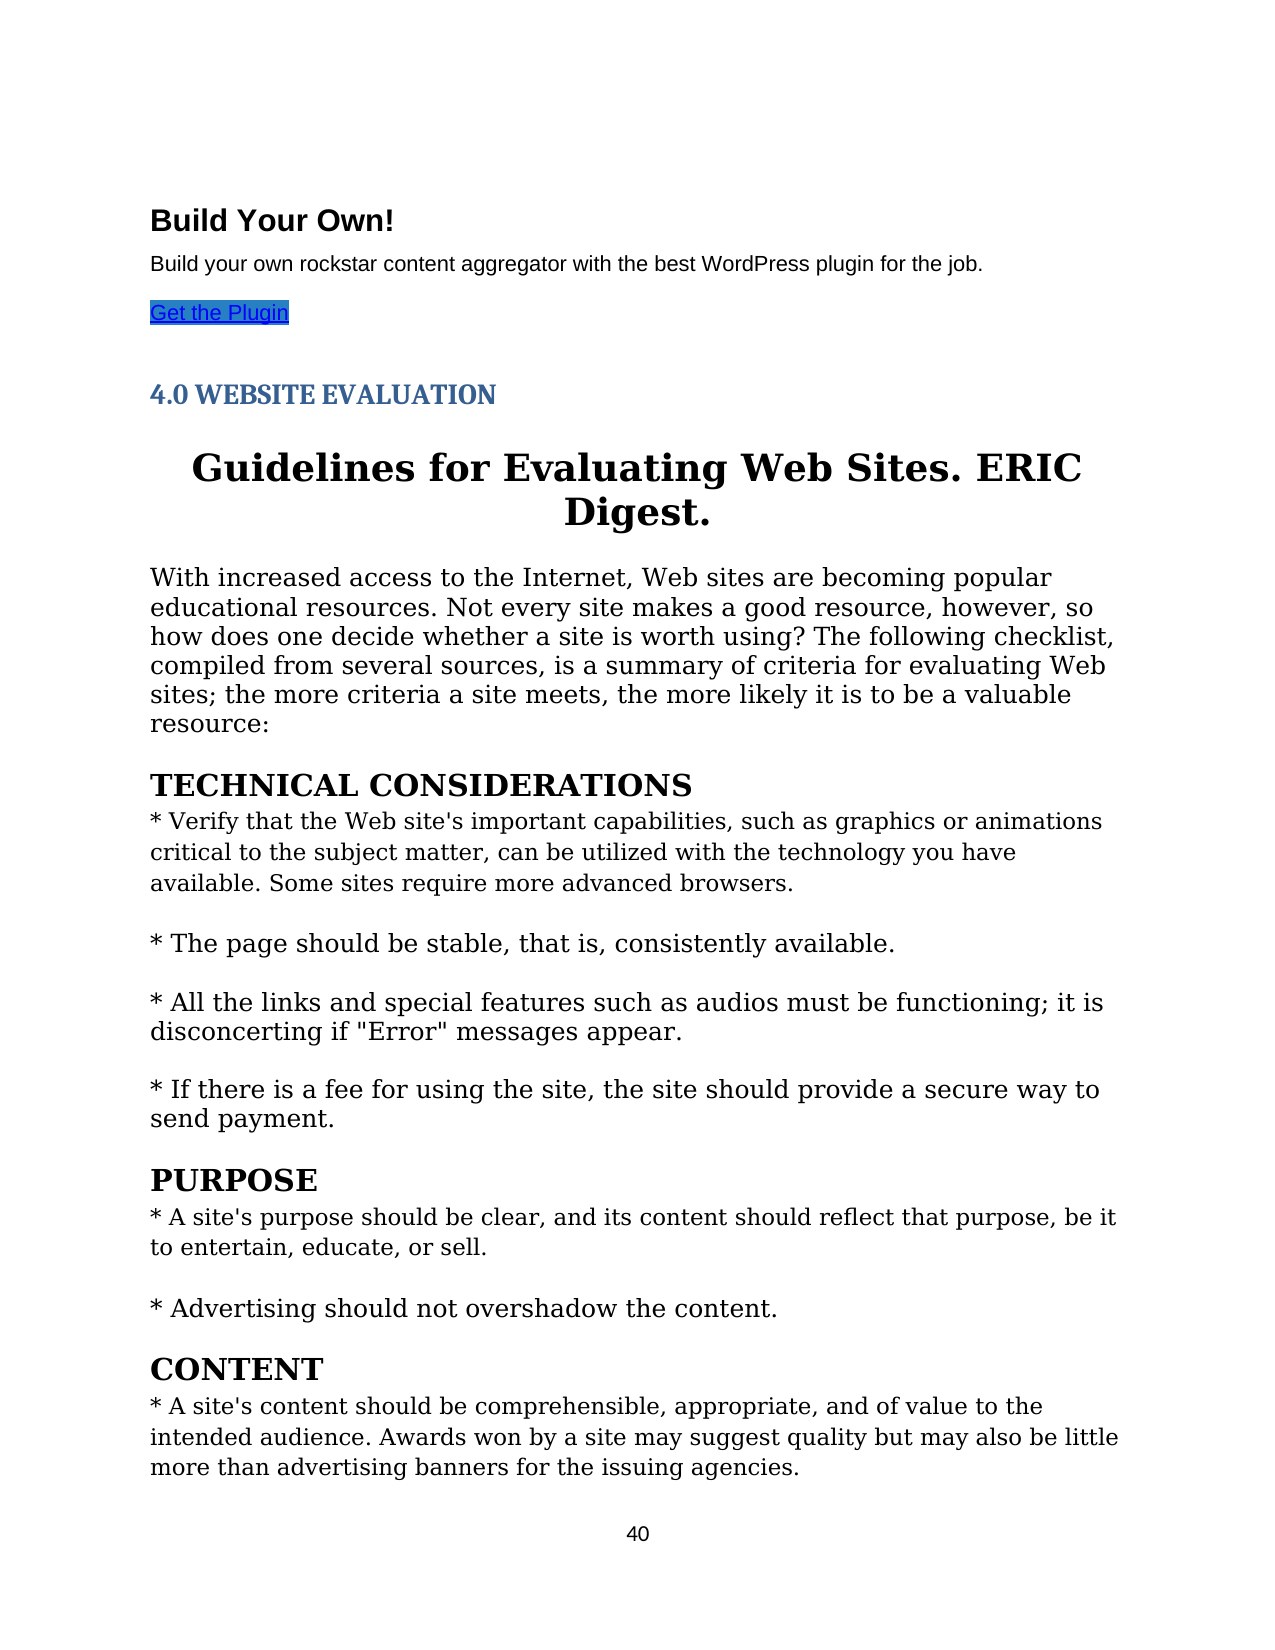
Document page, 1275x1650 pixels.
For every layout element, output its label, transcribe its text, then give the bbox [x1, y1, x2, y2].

subtitle CONTENT [150, 1352, 1125, 1388]
title Build Your Own! [150, 202, 1125, 238]
text * A site's content should be comprehensible, appropriate, and of value to the intended audience. Awards won by a site may suggest quality but may also be little more than advertising banners for the issuing agencies. [150, 1393, 1125, 1481]
text Get the Plugin [150, 299, 1125, 325]
subtitle 4.0 WEBSITE EVALUATION [150, 378, 1125, 412]
subtitle Guidelines for Evaluating Web Sites. ERIC Digest. [150, 446, 1125, 534]
text With increased access to the Internet, Web sites are becoming popular educational resources. Not every site makes a good resource, however, so how does one decide whether a site is worth using? The following checklist, compiled from several sources, is a summary of criteria for evaluating Web sites; the more criteria a site meets, the more likely it is to be a valuable resource: [150, 563, 1125, 738]
text * Advertising should not overshadow the content. [150, 1294, 1125, 1323]
text * All the links and special features such as audios must be functioning; it is disconcerting if "Error" messages appear. [150, 988, 1125, 1046]
text * If there is a fee for using the site, the site should provide a secure way to send payment. [150, 1075, 1125, 1134]
subtitle PURPOSE [150, 1163, 1125, 1198]
text * A site's purpose should be clear, and its content should reflect that purpose, be it to entertain, educate, or sell. [150, 1204, 1125, 1261]
text * Verify that the Web site's important capabilities, such as graphics or animations critical to the subject matter, can be utilized with the technology you have available. Some sites require more advanced browsers. [150, 808, 1125, 896]
text Build your own rockstar content aggregator with the best WordPress plugin for the job. [150, 251, 1125, 276]
text * The page should be stable, that is, consistently available. [150, 929, 1125, 959]
subtitle TECHNICAL CONSIDERATIONS [150, 768, 1125, 803]
